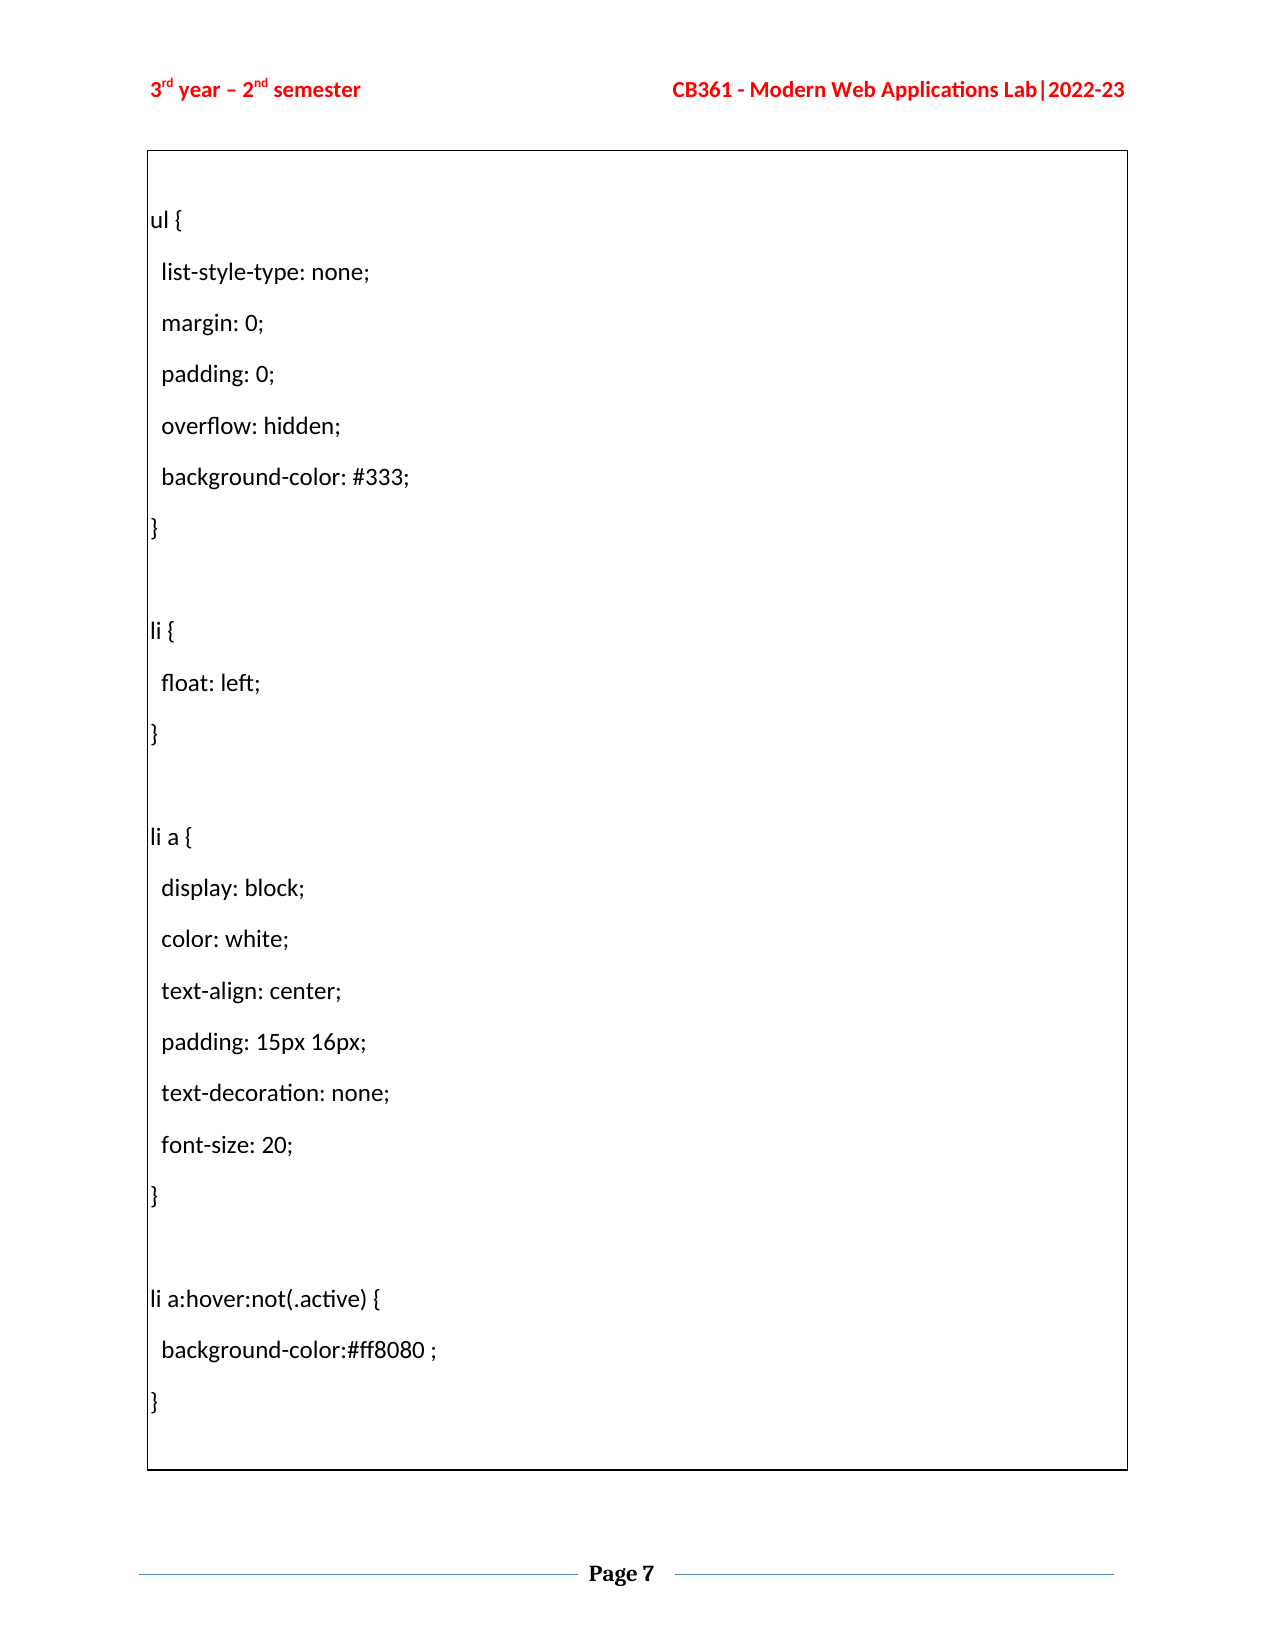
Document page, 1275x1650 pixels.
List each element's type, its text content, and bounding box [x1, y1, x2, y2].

text margin: 0; [148, 304, 1127, 338]
text text-decoration: none; [148, 1074, 1127, 1108]
text li a { [148, 818, 1127, 851]
text padding: 15px 16px; [148, 1023, 1127, 1057]
text ul { [148, 201, 1127, 235]
text color: white; [148, 920, 1127, 954]
text background-color: #333; [148, 458, 1127, 492]
text li a:hover:not(.active) { [148, 1280, 1127, 1313]
text } [148, 1177, 1127, 1211]
text display: block; [148, 869, 1127, 903]
text font-size: 20; [148, 1126, 1127, 1159]
text text-align: center; [148, 972, 1127, 1005]
text li { [148, 612, 1127, 646]
text float: left; [148, 663, 1127, 697]
text overflow: hidden; [148, 407, 1127, 440]
text padding: 0; [148, 355, 1127, 389]
text } [148, 509, 1127, 543]
text } [148, 1382, 1127, 1416]
text background-color:#ff8080 ; [148, 1331, 1127, 1365]
text list-style-type: none; [148, 253, 1127, 286]
text } [148, 715, 1127, 748]
